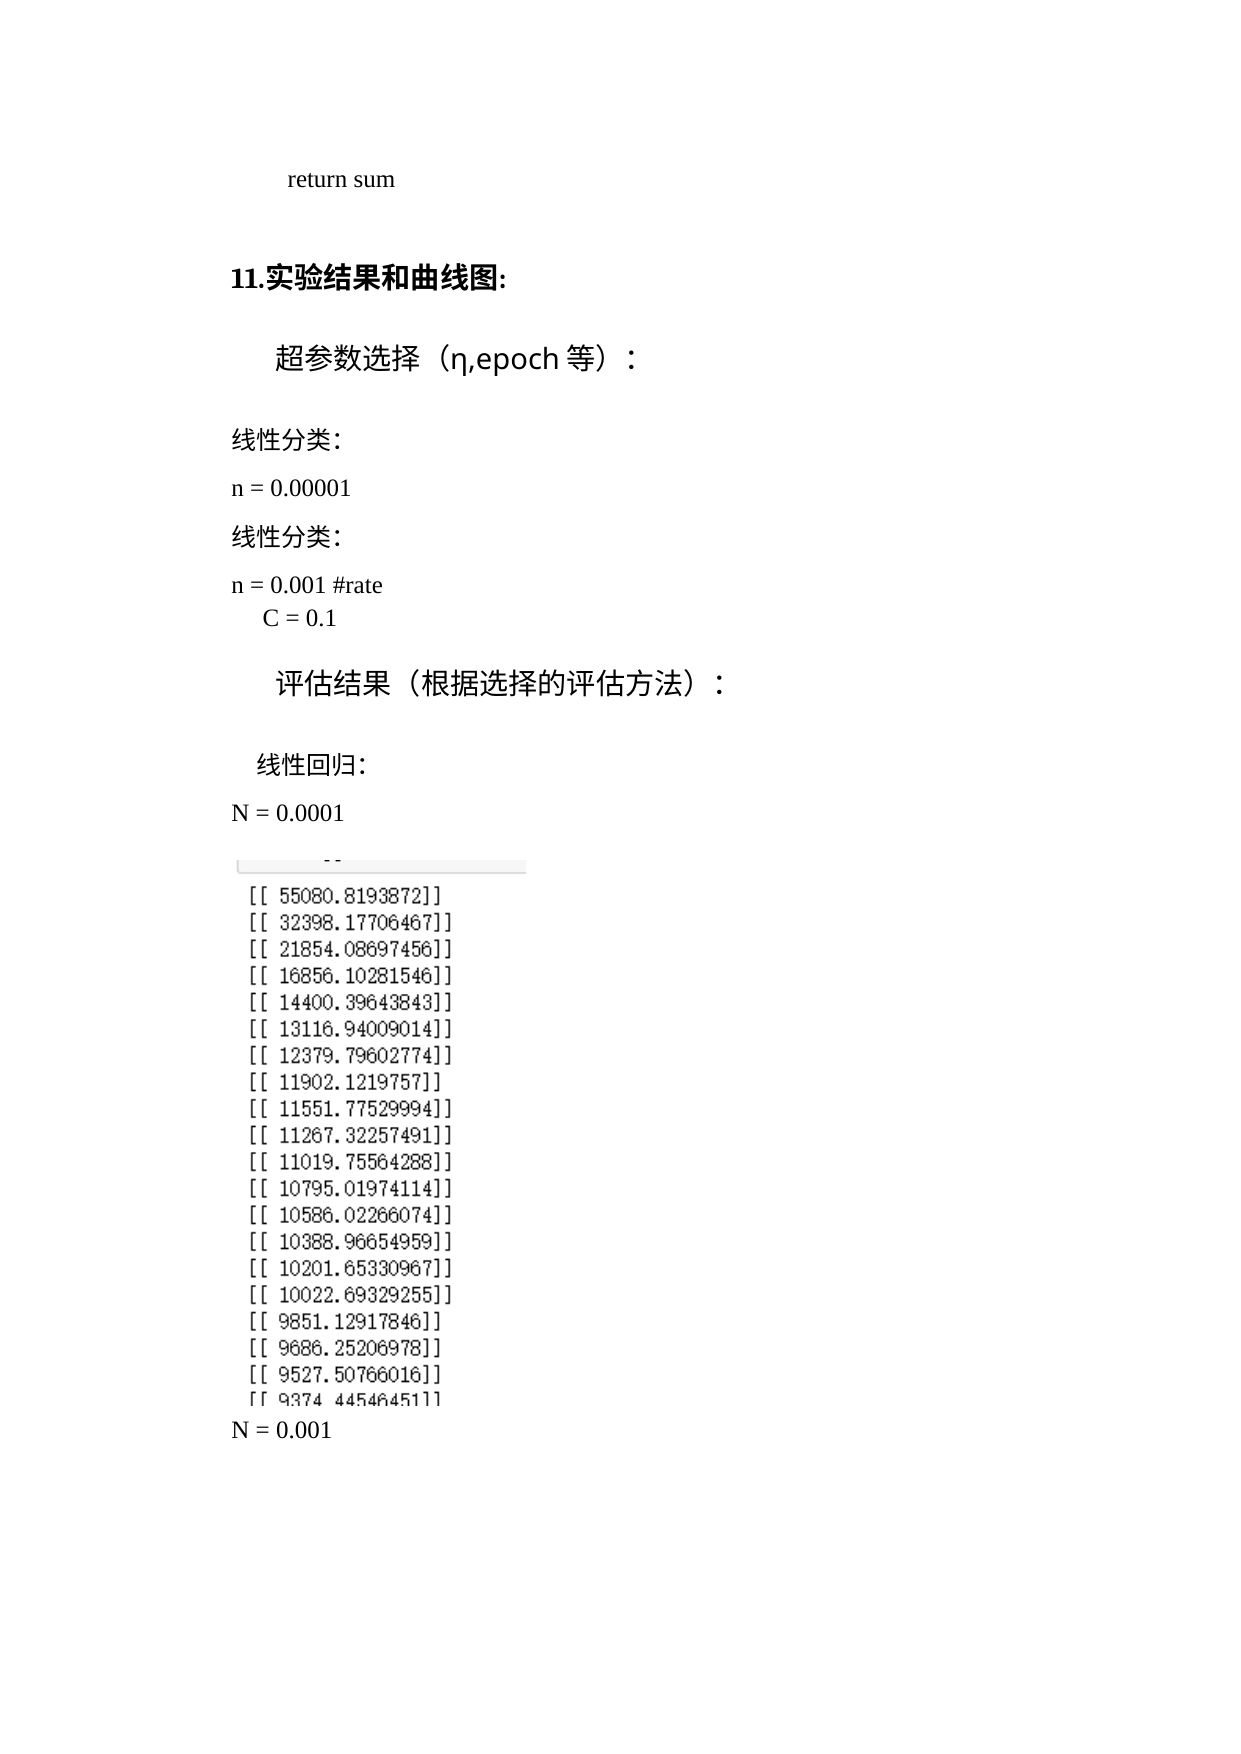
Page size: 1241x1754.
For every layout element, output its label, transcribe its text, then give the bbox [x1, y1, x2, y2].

text n = 0.00001 [187, 471, 1053, 503]
text 线性分类： [187, 406, 1053, 471]
subtitle 超参数选择（η,epoch等）： [231, 324, 1053, 389]
text 线性回归： [187, 731, 1053, 796]
subtitle 11.实验结果和曲线图: [187, 243, 1053, 308]
picture [231, 860, 527, 1406]
text N = 0.0001 [187, 796, 1053, 828]
subtitle 评估结果（根据选择的评估方法）： [231, 649, 1053, 714]
text n = 0.001 #rate [187, 568, 1053, 601]
text 线性分类： [187, 503, 1053, 568]
text C = 0.1 [187, 601, 1053, 633]
text N = 0.001 [187, 1413, 1053, 1446]
list return sum [262, 162, 1053, 194]
